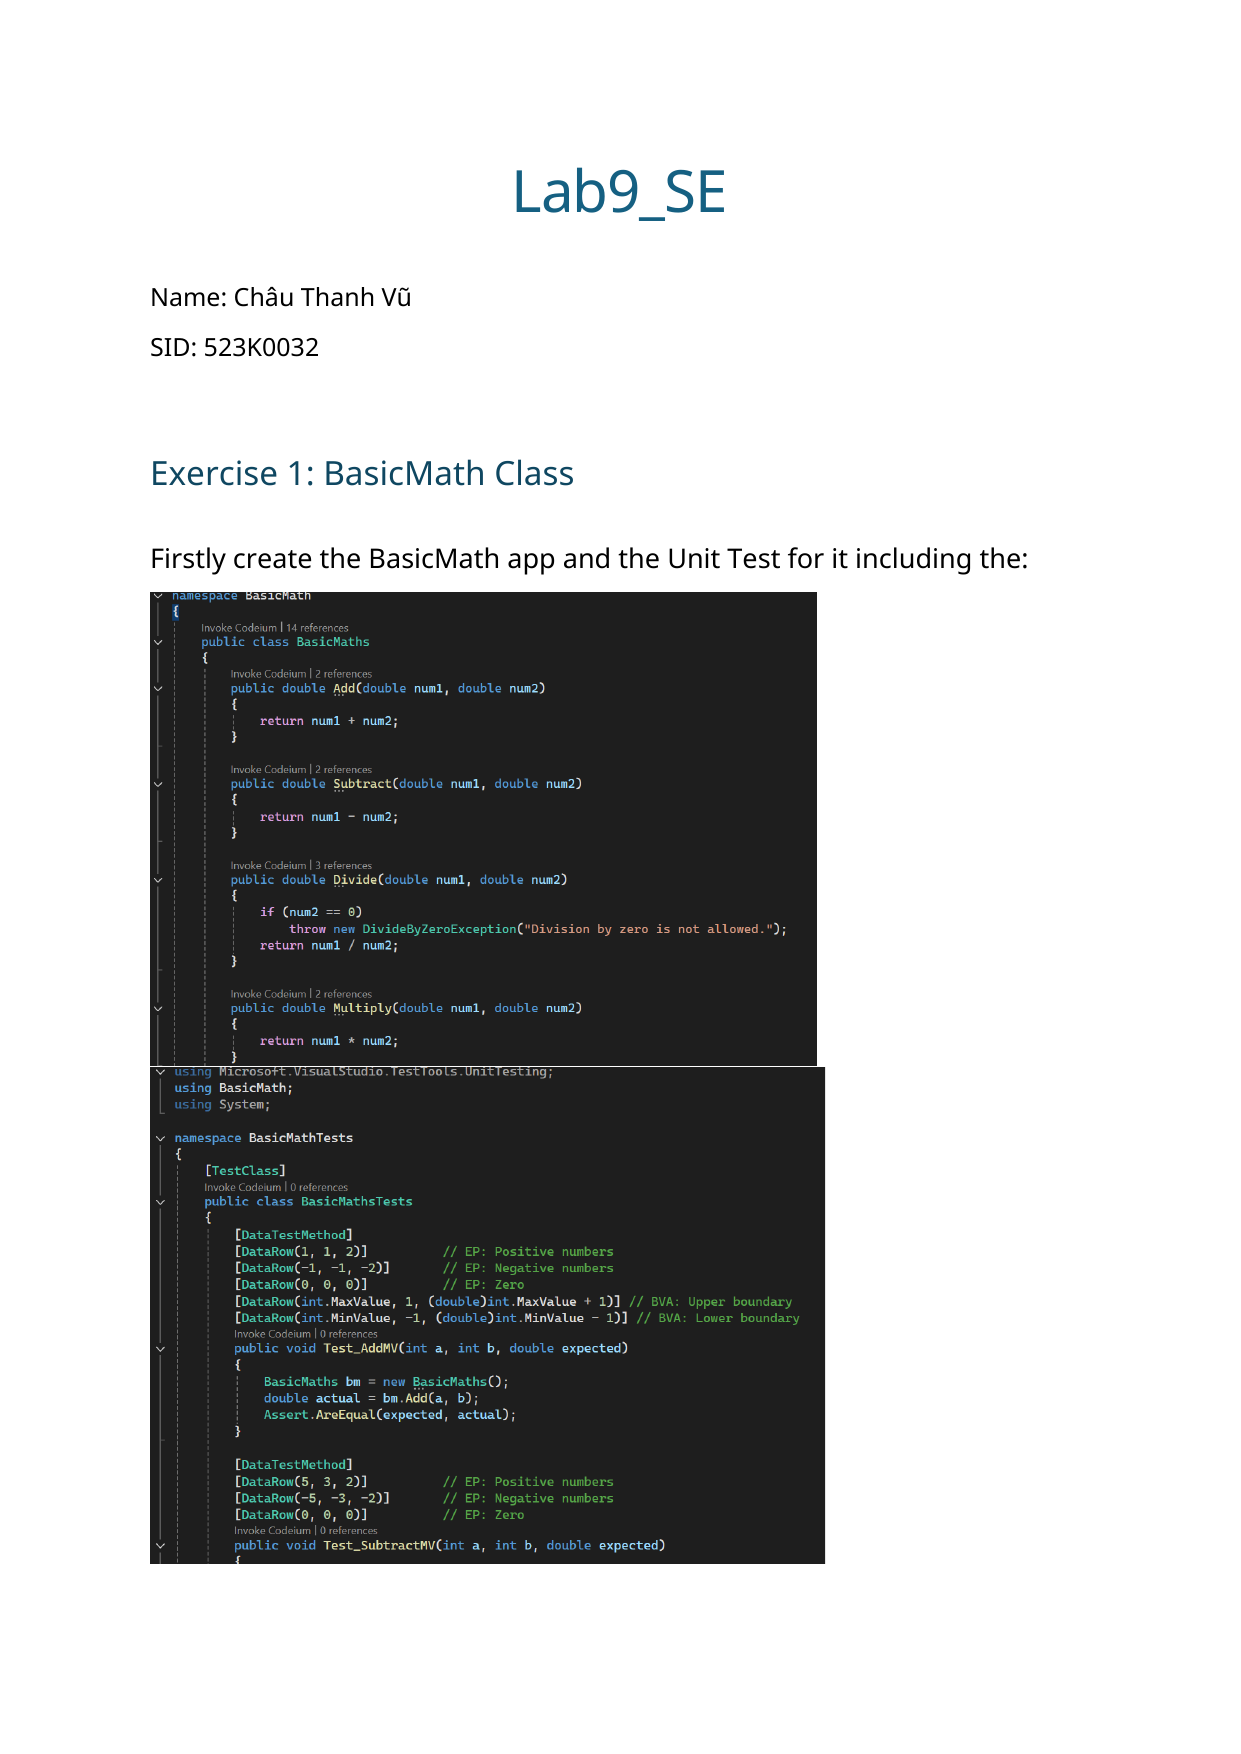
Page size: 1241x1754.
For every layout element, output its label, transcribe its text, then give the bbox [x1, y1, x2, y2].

subtitle Exercise 1: BasicMath Class [150, 450, 1090, 495]
title Lab9_SE [150, 150, 1090, 229]
picture [150, 592, 817, 1066]
picture [150, 1067, 826, 1564]
text Firstly create the BasicMath app and the Unit Test for it including the: [150, 539, 1090, 576]
text Name: Châu Thanh Vũ [150, 279, 1090, 313]
text SID: 523K0032 [150, 329, 1090, 363]
